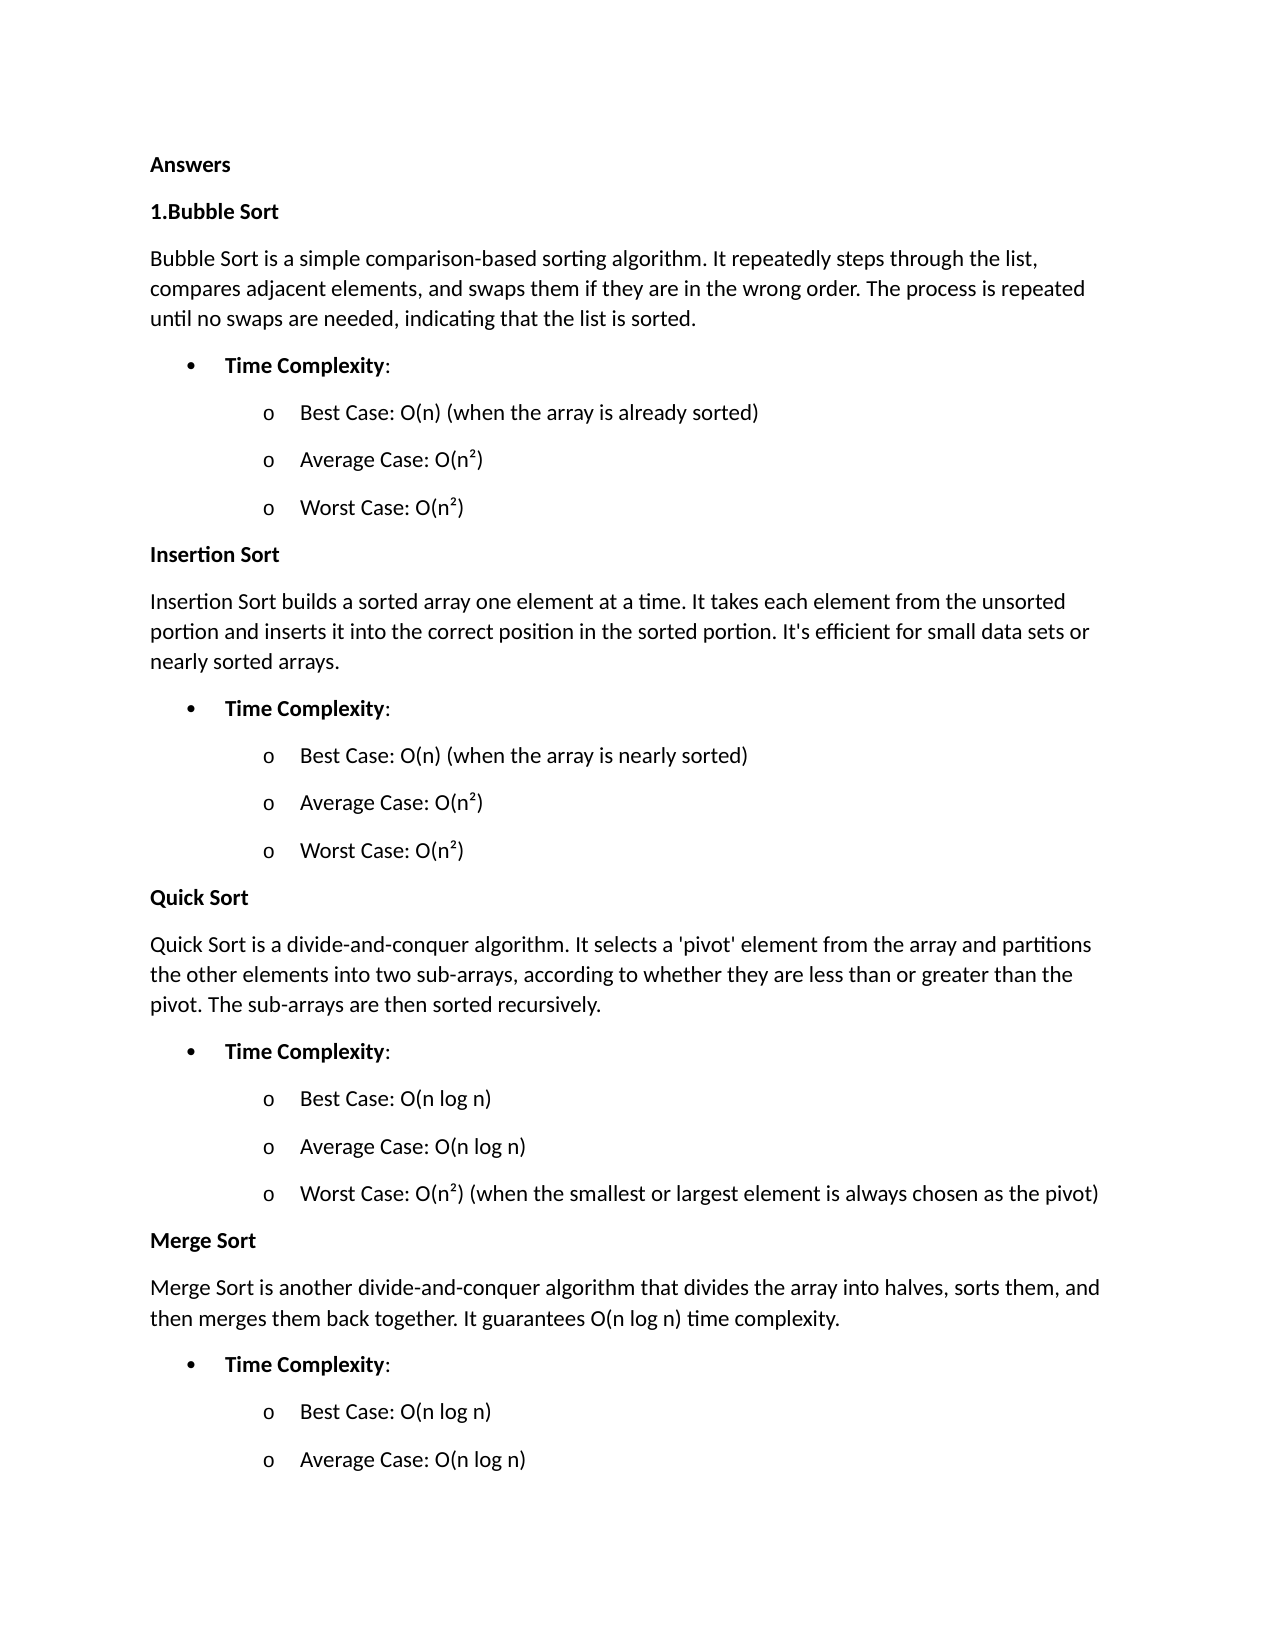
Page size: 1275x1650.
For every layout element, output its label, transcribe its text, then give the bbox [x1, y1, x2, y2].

text Answers [150, 150, 1125, 178]
text Quick Sort [150, 883, 1125, 911]
list Time Complexity: [187, 1351, 1125, 1378]
list Worst Case: O(n²) [262, 493, 1125, 521]
list Average Case: O(n log n) [262, 1132, 1125, 1160]
text Quick Sort is a divide-and-conquer algorithm. It selects a 'pivot' element from the array and partitions the other elements into two sub-arrays, according to whether they are less than or greater than the pivot. The sub-arrays are then sorted recursively. [150, 930, 1125, 1019]
text Merge Sort [150, 1227, 1125, 1254]
text 1.Bubble Sort [150, 197, 1125, 225]
list Average Case: O(n log n) [262, 1445, 1125, 1473]
list Best Case: O(n log n) [262, 1084, 1125, 1113]
list Time Complexity: [187, 694, 1125, 722]
text Insertion Sort [150, 540, 1125, 568]
text Bubble Sort is a simple comparison-based sorting algorithm. It repeatedly steps through the list, compares adjacent elements, and swaps them if they are in the wrong order. The process is repeated until no swaps are needed, indicating that the list is sorted. [150, 244, 1125, 332]
list Average Case: O(n²) [262, 445, 1125, 474]
list Best Case: O(n log n) [262, 1397, 1125, 1426]
text Merge Sort is another divide-and-conquer algorithm that divides the array into halves, sorts them, and then merges them back together. It guarantees O(n log n) time complexity. [150, 1273, 1125, 1332]
list Average Case: O(n²) [262, 788, 1125, 817]
text Insertion Sort builds a sorted array one element at a time. It takes each element from the unsorted portion and inserts it into the correct position in the sorted portion. It's efficient for small data sets or nearly sorted arrays. [150, 587, 1125, 675]
list Best Case: O(n) (when the array is nearly sorted) [262, 741, 1125, 770]
list Best Case: O(n) (when the array is already sorted) [262, 398, 1125, 426]
list Time Complexity: [187, 1037, 1125, 1066]
list Time Complexity: [187, 351, 1125, 379]
list Worst Case: O(n²) (when the smallest or largest element is always chosen as the pivot) [262, 1179, 1125, 1208]
list Worst Case: O(n²) [262, 836, 1125, 864]
